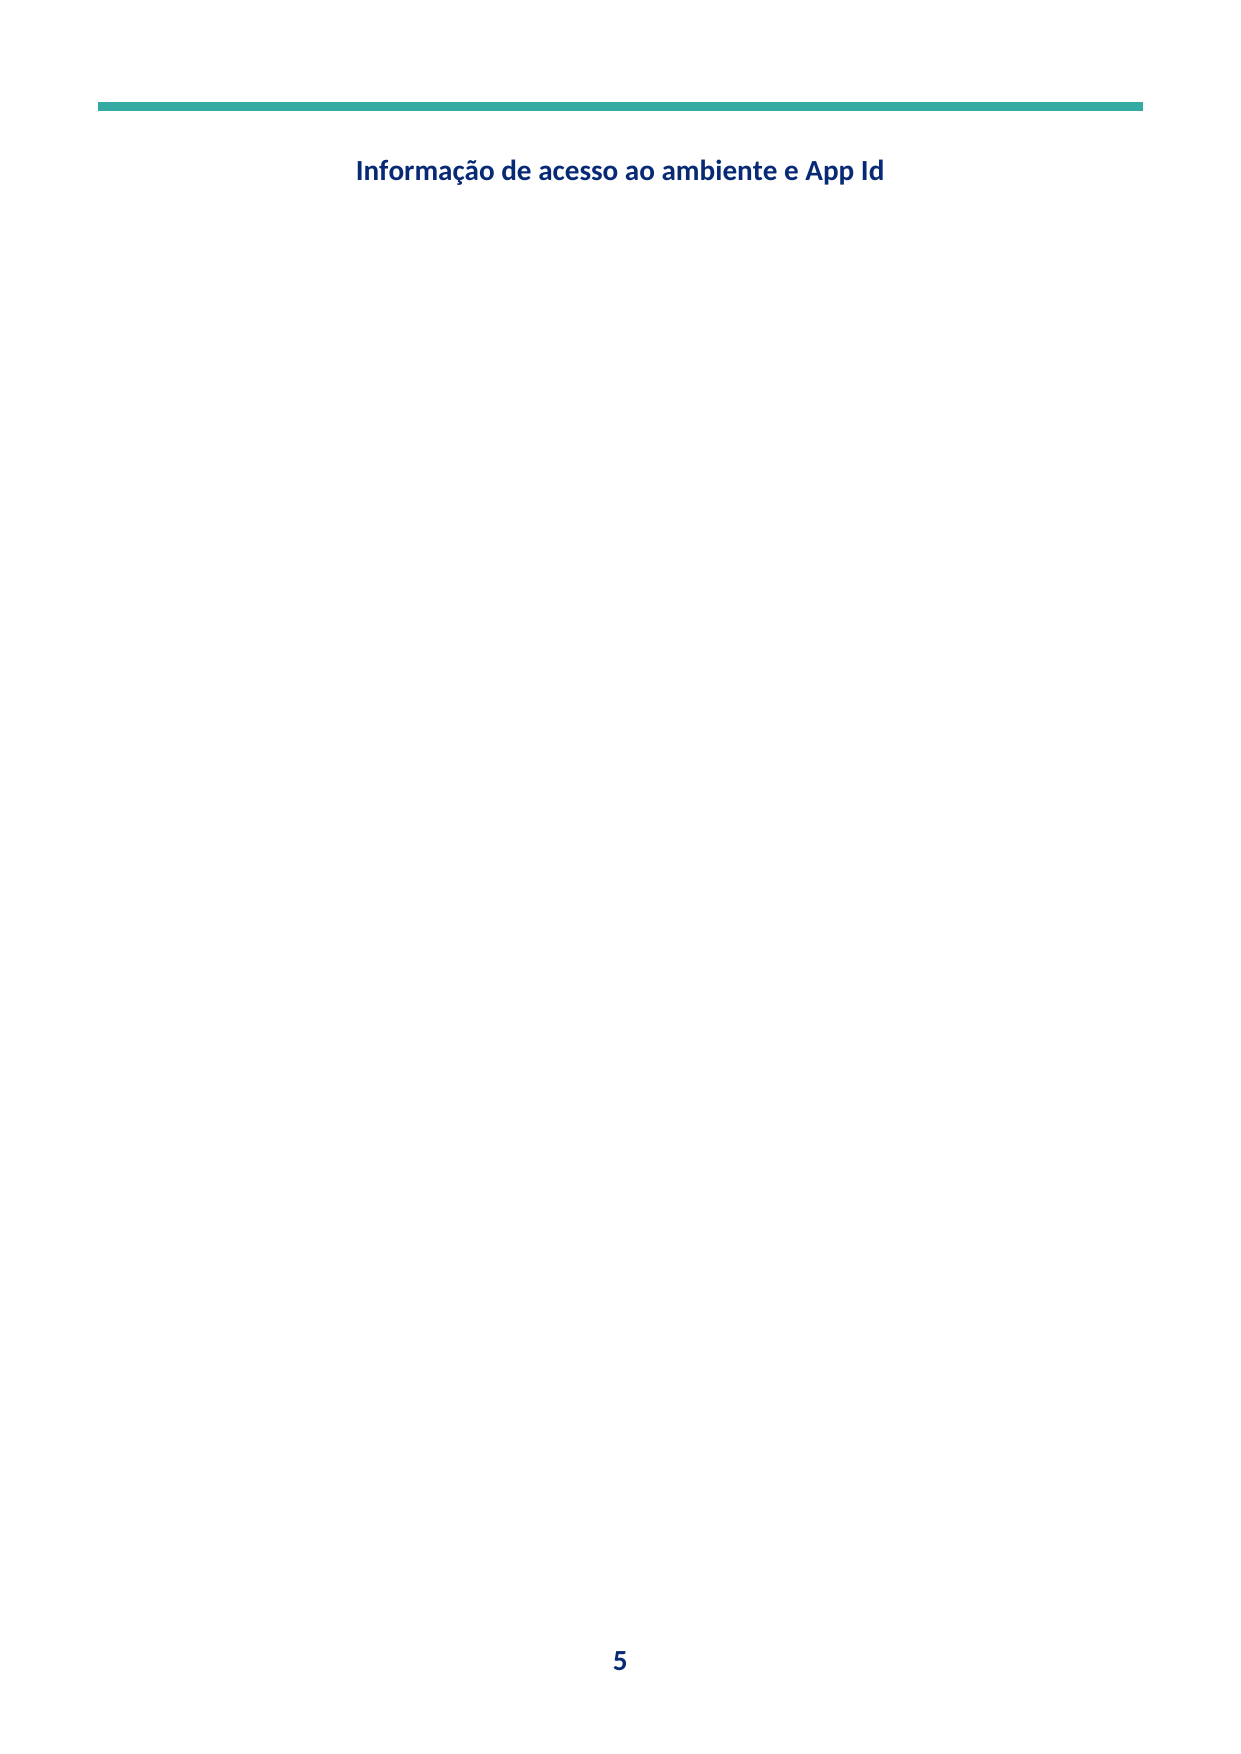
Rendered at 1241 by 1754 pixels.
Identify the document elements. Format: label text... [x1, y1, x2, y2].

text Informação de acesso ao ambiente e App Id [97, 152, 1143, 187]
